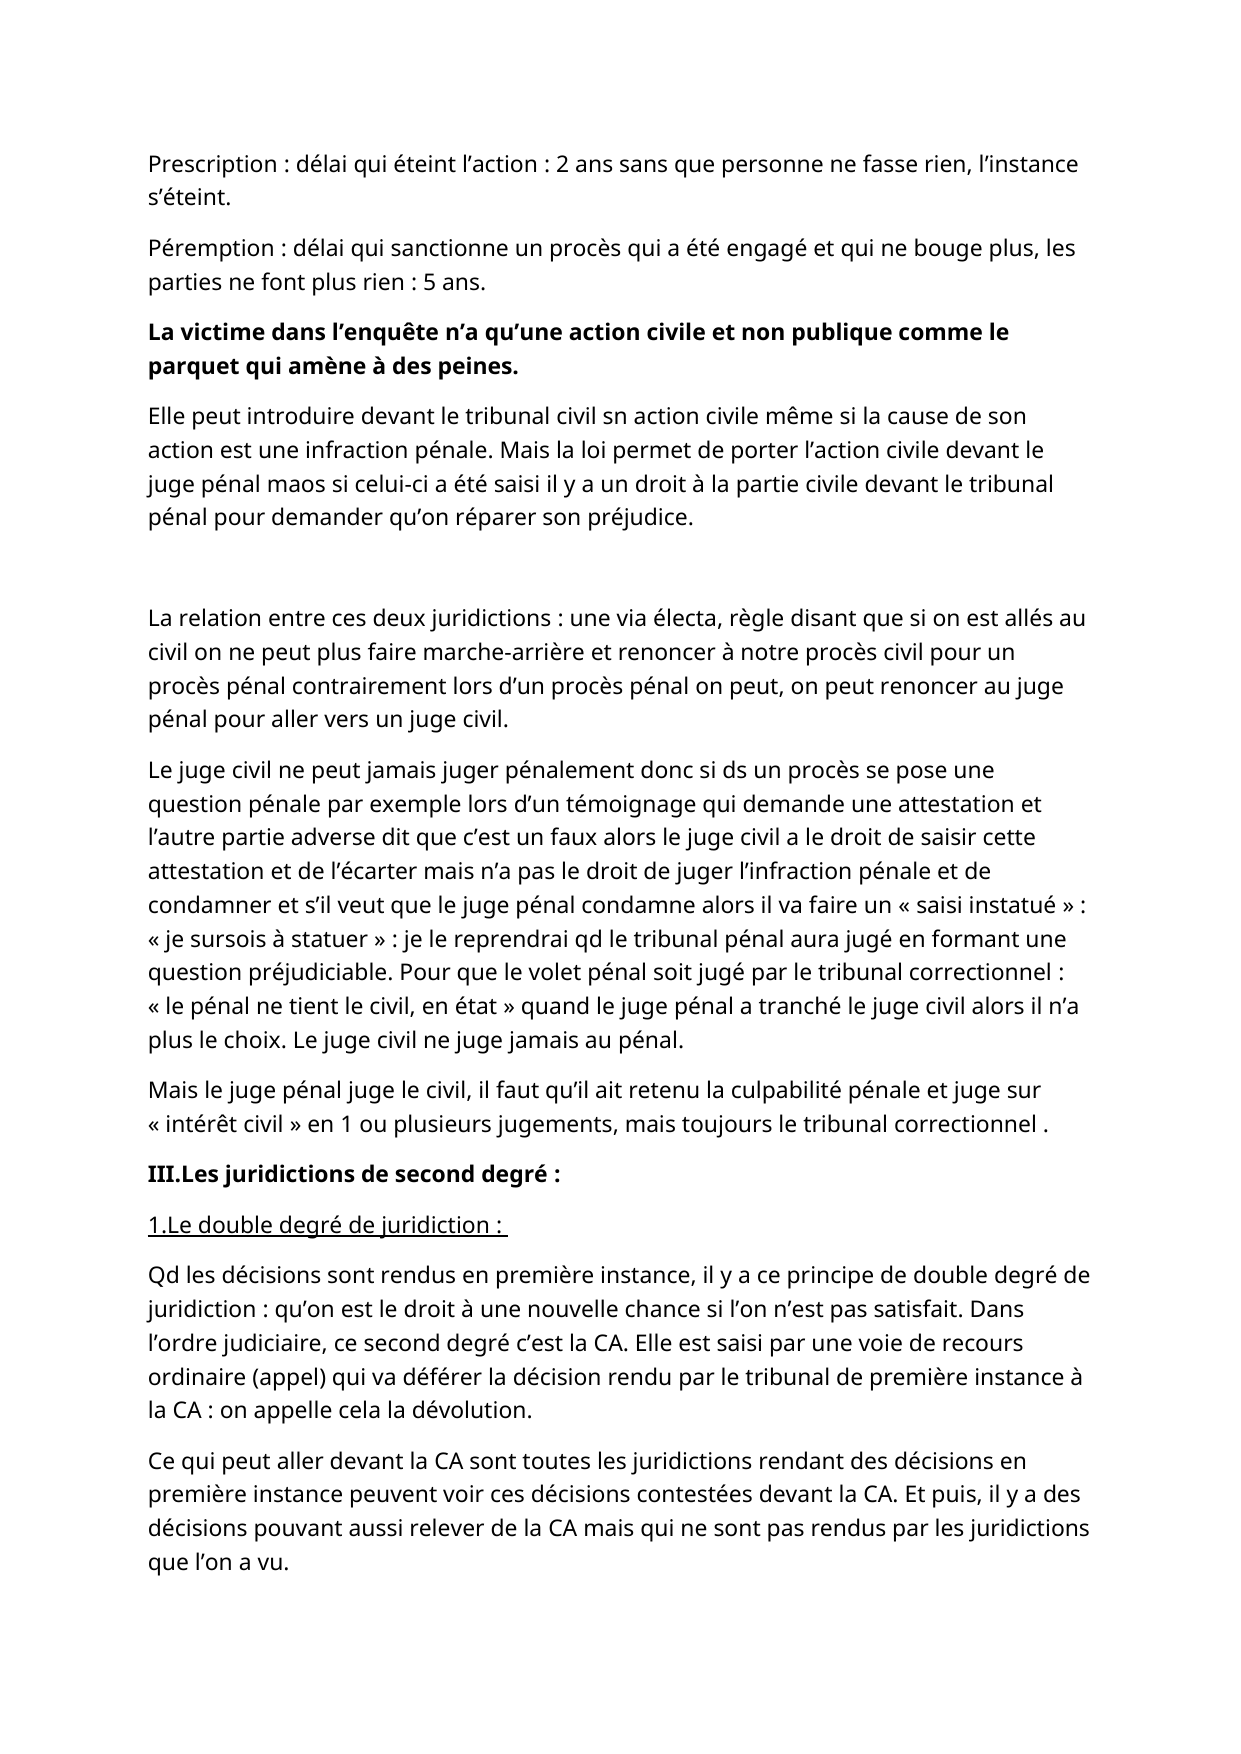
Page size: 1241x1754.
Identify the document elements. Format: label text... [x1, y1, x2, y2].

text Le juge civil ne peut jamais juger pénalement donc si ds un procès se pose une question pénale par exemple lors d’un témoignage qui demande une attestation et l’autre partie adverse dit que c’est un faux alors le juge civil a le droit de saisir cette attestation et de l’écarter mais n’a pas le droit de juger l’infraction pénale et de condamner et s’il veut que le juge pénal condamne alors il va faire un « saisi instatué » : « je sursois à statuer » : je le reprendrai qd le tribunal pénal aura jugé en formant une question préjudiciable. Pour que le volet pénal soit jugé par le tribunal correctionnel : « le pénal ne tient le civil, en état » quand le juge pénal a tranché le juge civil alors il n’a plus le choix. Le juge civil ne juge jamais au pénal. [148, 754, 1093, 1055]
text 1.Le double degré de juridiction : [148, 1209, 1093, 1240]
text Péremption : délai qui sanctionne un procès qui a été engagé et qui ne bouge plus, les parties ne font plus rien : 5 ans. [148, 232, 1093, 297]
text Prescription : délai qui éteint l’action : 2 ans sans que personne ne fasse rien, l’instance s’éteint. [148, 148, 1093, 213]
text Ce qui peut aller devant la CA sont toutes les juridictions rendant des décisions en première instance peuvent voir ces décisions contestées devant la CA. Et puis, il y a des décisions pouvant aussi relever de la CA mais qui ne sont pas rendus par les juridictions que l’on a vu. [148, 1445, 1093, 1577]
text La relation entre ces deux juridictions : une via électa, règle disant que si on est allés au civil on ne peut plus faire marche-arrière et renoncer à notre procès civil pour un procès pénal contrairement lors d’un procès pénal on peut, on peut renoncer au juge pénal pour aller vers un juge civil. [148, 602, 1093, 735]
text La victime dans l’enquête n’a qu’une action civile et non publique comme le parquet qui amène à des peines. [148, 316, 1093, 381]
text Qd les décisions sont rendus en première instance, il y a ce principe de double degré de juridiction : qu’on est le droit à une nouvelle chance si l’on n’est pas satisfait. Dans l’ordre judiciaire, ce second degré c’est la CA. Elle est saisi par une voie de recours ordinaire (appel) qui va déférer la décision rendu par le tribunal de première instance à la CA : on appelle cela la dévolution. [148, 1259, 1093, 1426]
text Elle peut introduire devant le tribunal civil sn action civile même si la cause de son action est une infraction pénale. Mais la loi permet de porter l’action civile devant le juge pénal maos si celui-ci a été saisi il y a un droit à la partie civile devant le tribunal pénal pour demander qu’on réparer son préjudice. [148, 400, 1093, 533]
text Mais le juge pénal juge le civil, il faut qu’il ait retenu la culpabilité pénale et juge sur « intérêt civil » en 1 ou plusieurs jugements, mais toujours le tribunal correctionnel . [148, 1074, 1093, 1139]
text III.Les juridictions de second degré : [148, 1158, 1093, 1190]
